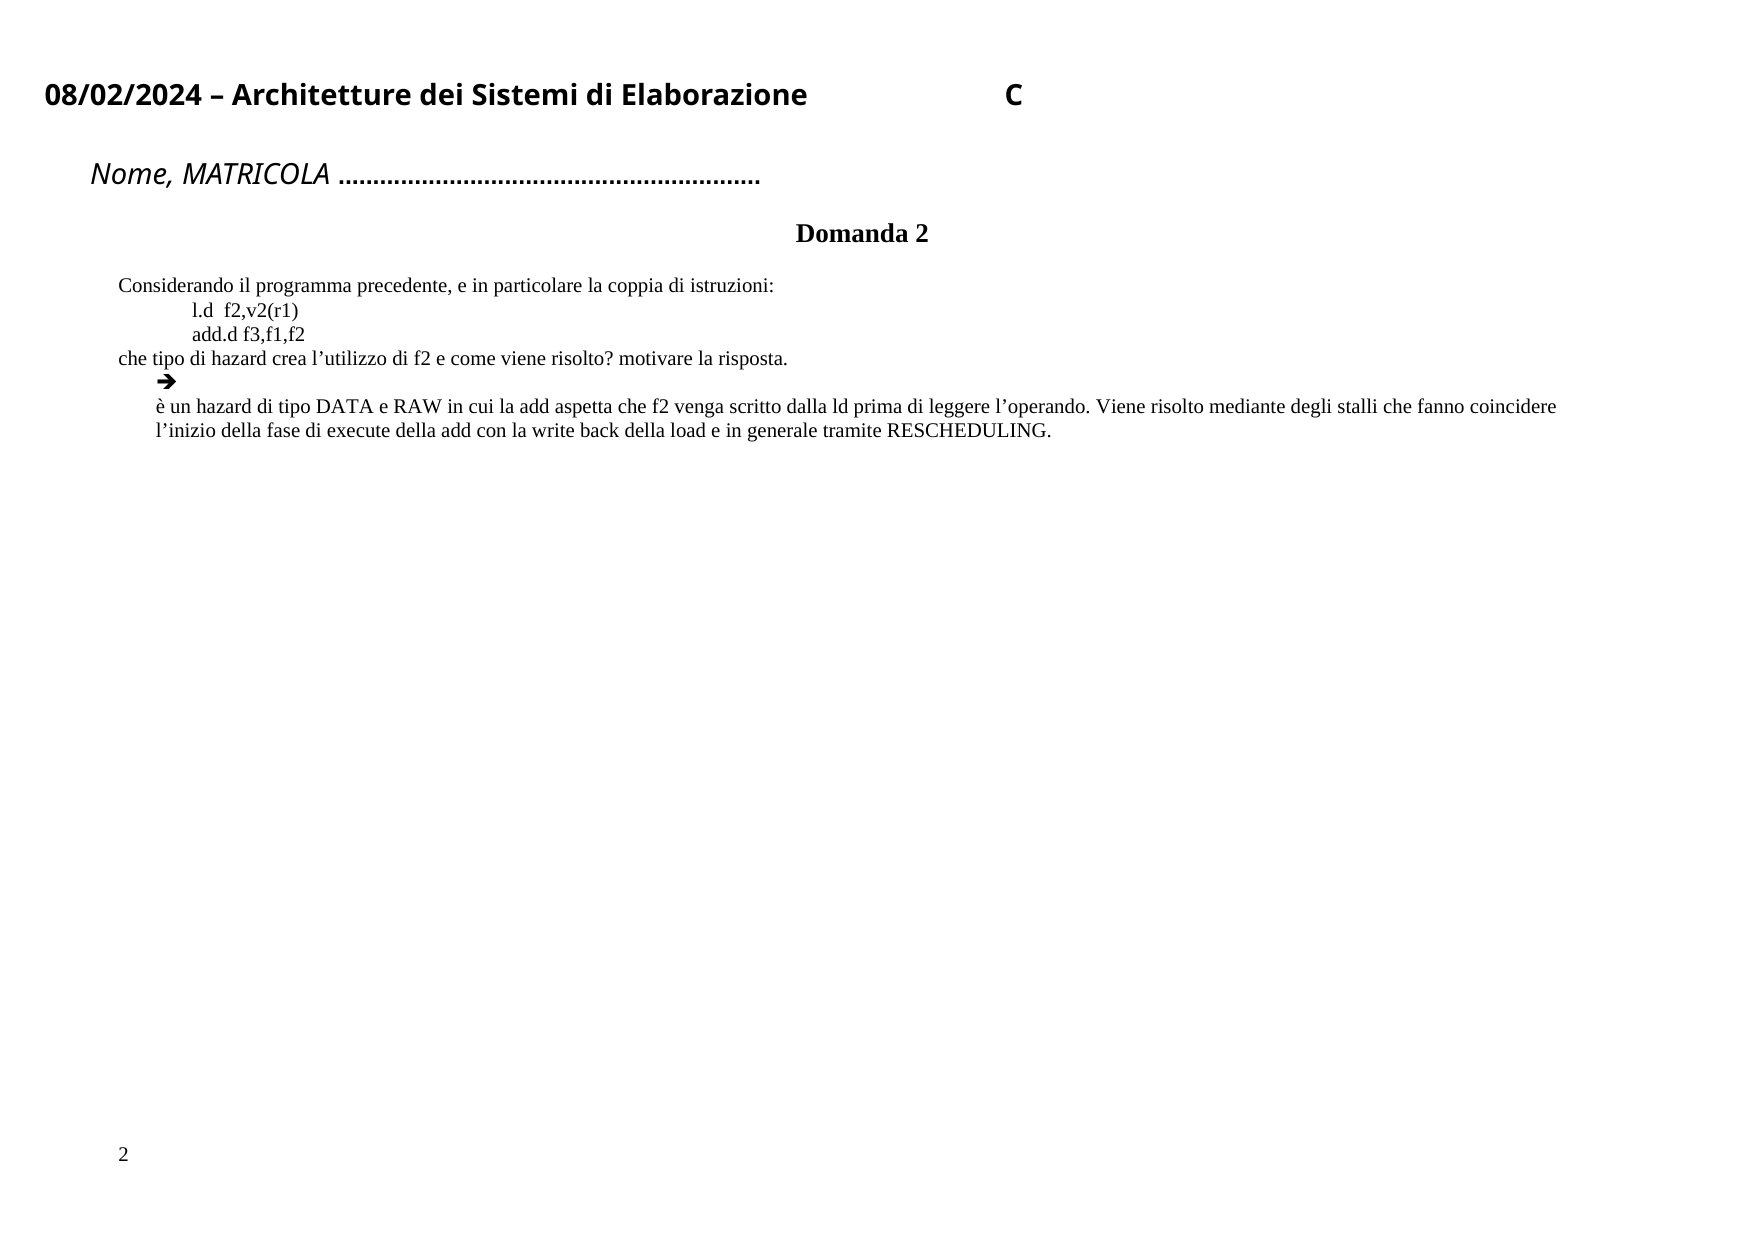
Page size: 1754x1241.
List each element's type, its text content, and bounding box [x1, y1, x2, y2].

text che tipo di hazard crea l’utilizzo di f2 e come viene risolto? motivare la risposta. [118, 346, 1606, 370]
text l.d f2,v2(r1) [118, 297, 1606, 322]
text Considerando il programma precedente, e in particolare la coppia di istruzioni: [118, 273, 1606, 297]
text Domanda 2 [118, 217, 1606, 248]
text add.d f3,f1,f2 [118, 322, 1606, 346]
text è un hazard di tipo DATA e RAW in cui la add aspetta che f2 venga scritto dalla ld prima di leggere l’operando. Viene risolto mediante degli stalli che fanno coincidere l’inizio della fase di execute della add con la write back della load e in generale tramite RESCHEDULING. [156, 394, 1606, 442]
